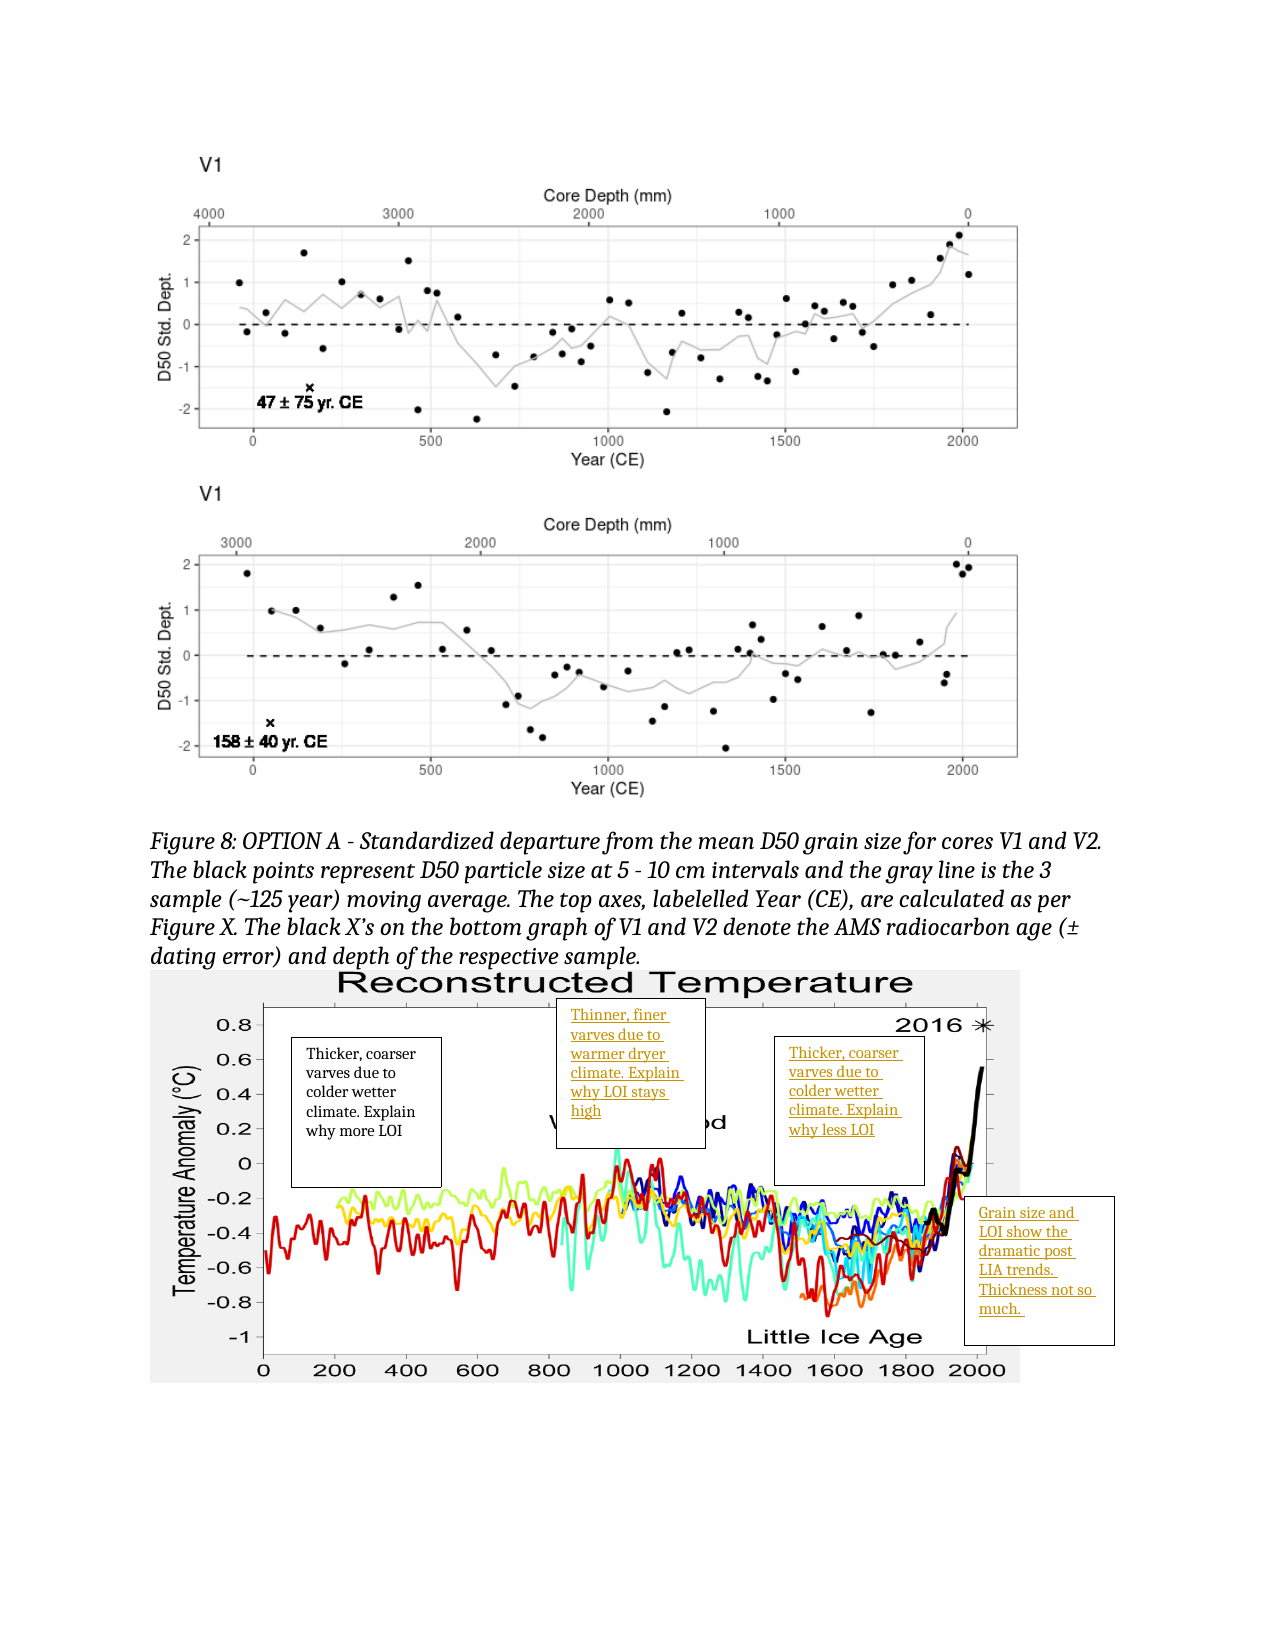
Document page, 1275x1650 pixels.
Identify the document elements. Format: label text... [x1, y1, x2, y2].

picture [150, 970, 1021, 1383]
picture [150, 150, 1025, 807]
